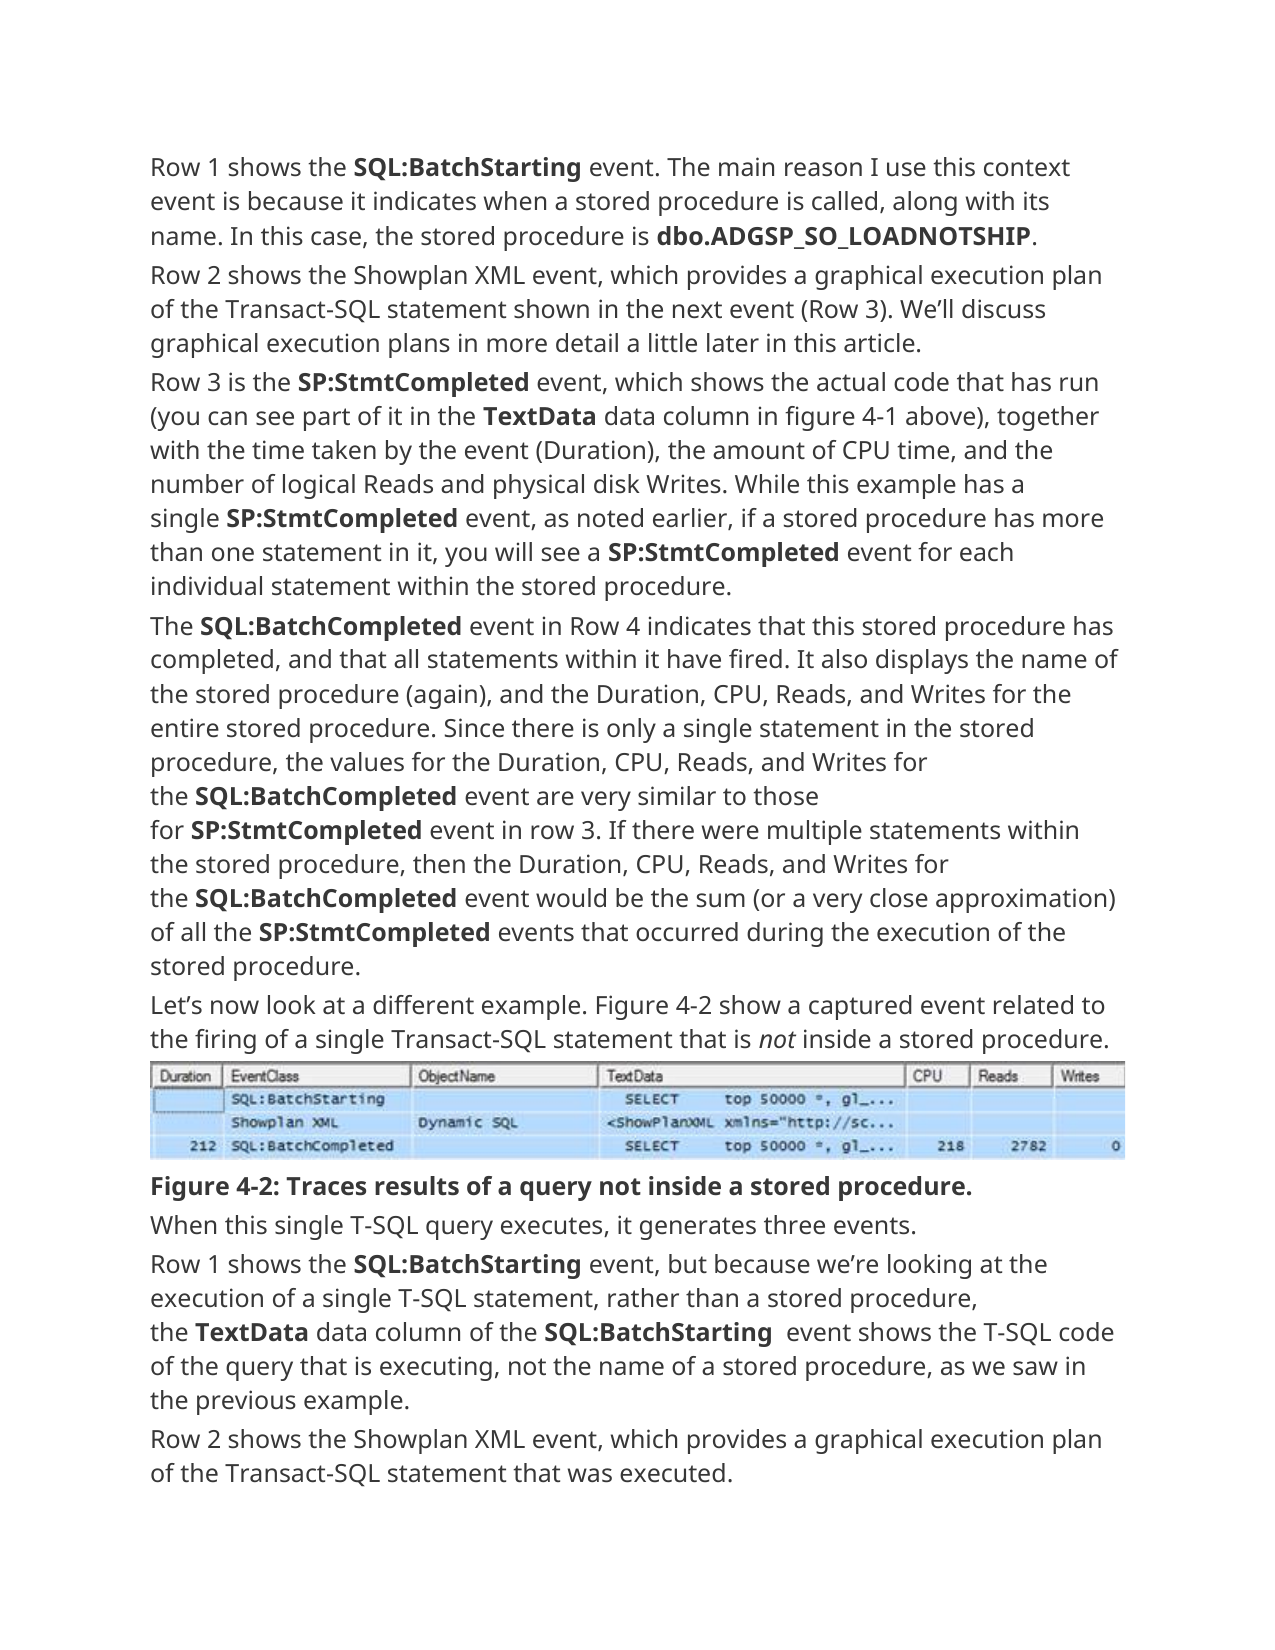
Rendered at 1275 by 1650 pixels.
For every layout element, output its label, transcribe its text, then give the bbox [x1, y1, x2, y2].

text Row 1 shows the SQL:BatchStarting event. The main reason I use this context event is because it indicates when a stored procedure is called, along with its name. In this case, the stored procedure is dbo.ADGSP_SO_LOADNOTSHIP. [150, 150, 1125, 252]
text Figure 4-2: Traces results of a query not inside a stored procedure. [150, 1165, 1125, 1202]
text The SQL:BatchCompleted event in Row 4 indicates that this stored procedure has completed, and that all statements within it have fired. It also displays the name of the stored procedure (again), and the Duration, CPU, Reads, and Writes for the entire stored procedure. Since there is only a single statement in the stored procedure, the values for the Duration, CPU, Reads, and Writes for the SQL:BatchCompleted event are very similar to those for SP:StmtCompleted event in row 3. If there were multiple statements within the stored procedure, then the Duration, CPU, Reads, and Writes for the SQL:BatchCompleted event would be the sum (or a very close approximation) of all the SP:StmtCompleted events that occurred during the execution of the stored procedure. [150, 608, 1125, 983]
text Row 3 is the SP:StmtCompleted event, which shows the actual code that has run (you can see part of it in the TextData data column in figure 4-1 above), together with the time taken by the event (Duration), the amount of CPU time, and the number of logical Reads and physical disk Writes. While this example has a single SP:StmtCompleted event, as noted earlier, if a stored procedure has more than one statement in it, you will see a SP:StmtCompleted event for each individual statement within the stored procedure. [150, 364, 1125, 603]
picture [150, 1061, 1125, 1160]
text Row 1 shows the SQL:BatchStarting event, but because we’re looking at the execution of a single T-SQL statement, rather than a stored procedure, the TextData data column of the SQL:BatchStarting event shows the T-SQL code of the query that is executing, not the name of a stored procedure, as we saw in the previous example. [150, 1247, 1125, 1417]
text Let’s now look at a different example. Figure 4-2 show a captured event related to the firing of a single Transact-SQL statement that is not inside a stored procedure. [150, 988, 1125, 1056]
text Row 2 shows the Showplan XML event, which provides a graphical execution plan of the Transact-SQL statement that was executed. [150, 1422, 1125, 1490]
text When this single T-SQL query executes, it generates three events. [150, 1207, 1125, 1242]
text Row 2 shows the Showplan XML event, which provides a graphical execution plan of the Transact-SQL statement shown in the next event (Row 3). We’ll discuss graphical execution plans in more detail a little later in this article. [150, 257, 1125, 359]
